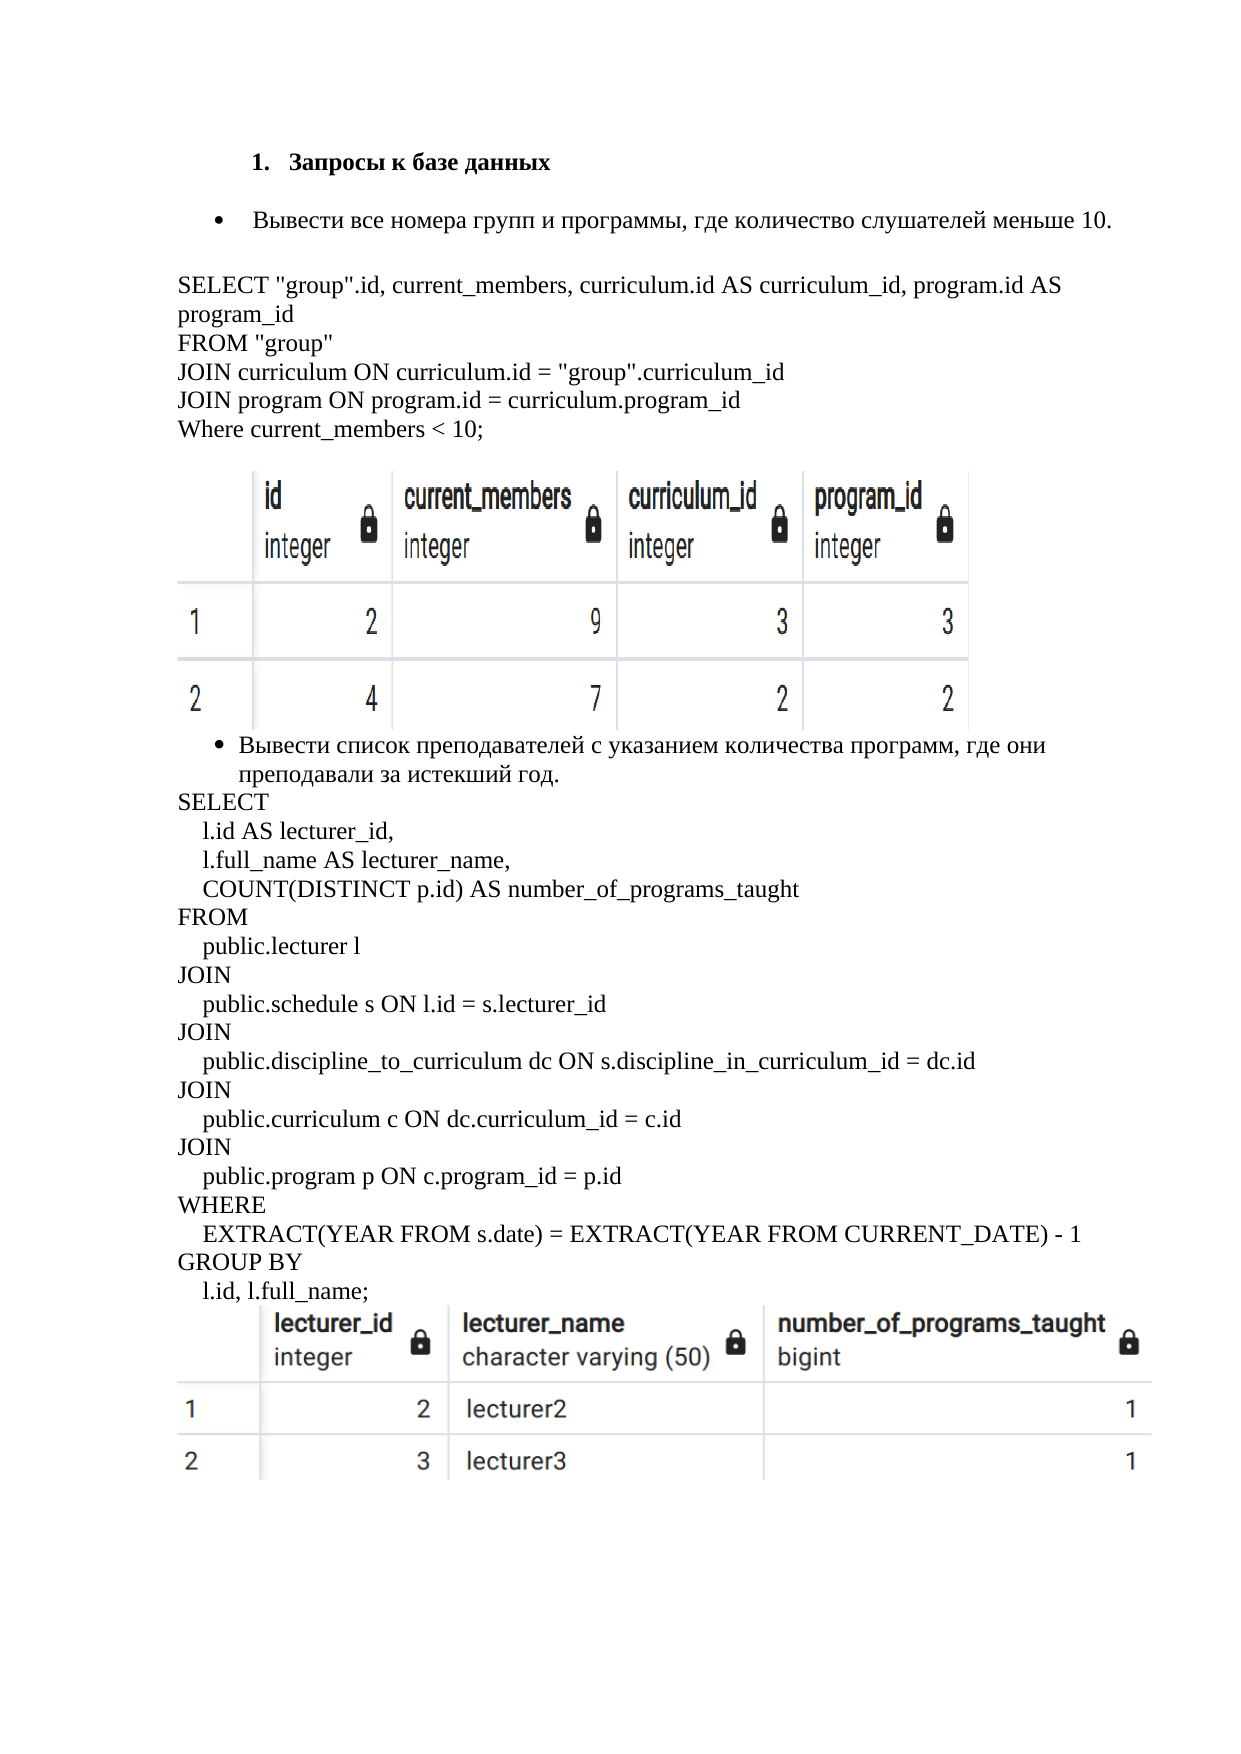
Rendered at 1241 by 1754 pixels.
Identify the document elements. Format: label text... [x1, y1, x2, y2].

text JOIN curriculum ON curriculum.id = "group".curriculum_id [177, 357, 1152, 385]
picture [177, 1305, 1152, 1480]
text Where current_members < 10; [177, 414, 1152, 443]
text SELECT "group".id, current_members, curriculum.id AS curriculum_id, program.id AS program_id [177, 270, 1152, 328]
text FROM [177, 902, 1152, 931]
subtitle Запросы к базе данных [251, 147, 1152, 176]
text FROM "group" [177, 328, 1152, 357]
text public.program p ON c.program_id = p.id [177, 1161, 1152, 1190]
text GROUP BY [177, 1247, 1152, 1276]
text public.lecturer l [177, 931, 1152, 960]
text public.schedule s ON l.id = s.lecturer_id [177, 989, 1152, 1017]
picture [177, 471, 969, 730]
text public.discipline_to_curriculum dc ON s.discipline_in_curriculum_id = dc.id [177, 1046, 1152, 1075]
text SELECT [177, 787, 1152, 816]
list Вывести список преподавателей с указанием количества программ, где они преподавали за истекший год. [215, 730, 1152, 787]
text l.full_name AS lecturer_name, [177, 845, 1152, 874]
text WHERE [177, 1190, 1152, 1219]
text public.curriculum c ON dc.curriculum_id = c.id [177, 1104, 1152, 1132]
text JOIN program ON program.id = curriculum.program_id [177, 385, 1152, 414]
text JOIN [177, 1075, 1152, 1104]
text l.id, l.full_name; [177, 1276, 1152, 1305]
text EXTRACT(YEAR FROM s.date) = EXTRACT(YEAR FROM CURRENT_DATE) - 1 [177, 1219, 1152, 1247]
text JOIN [177, 1132, 1152, 1161]
text l.id AS lecturer_id, [177, 816, 1152, 845]
text COUNT(DISTINCT p.id) AS number_of_programs_taught [177, 874, 1152, 902]
text JOIN [177, 960, 1152, 989]
text JOIN [177, 1017, 1152, 1046]
list Вывести все номера групп и программы, где количество слушателей меньше 10. [215, 205, 1152, 234]
